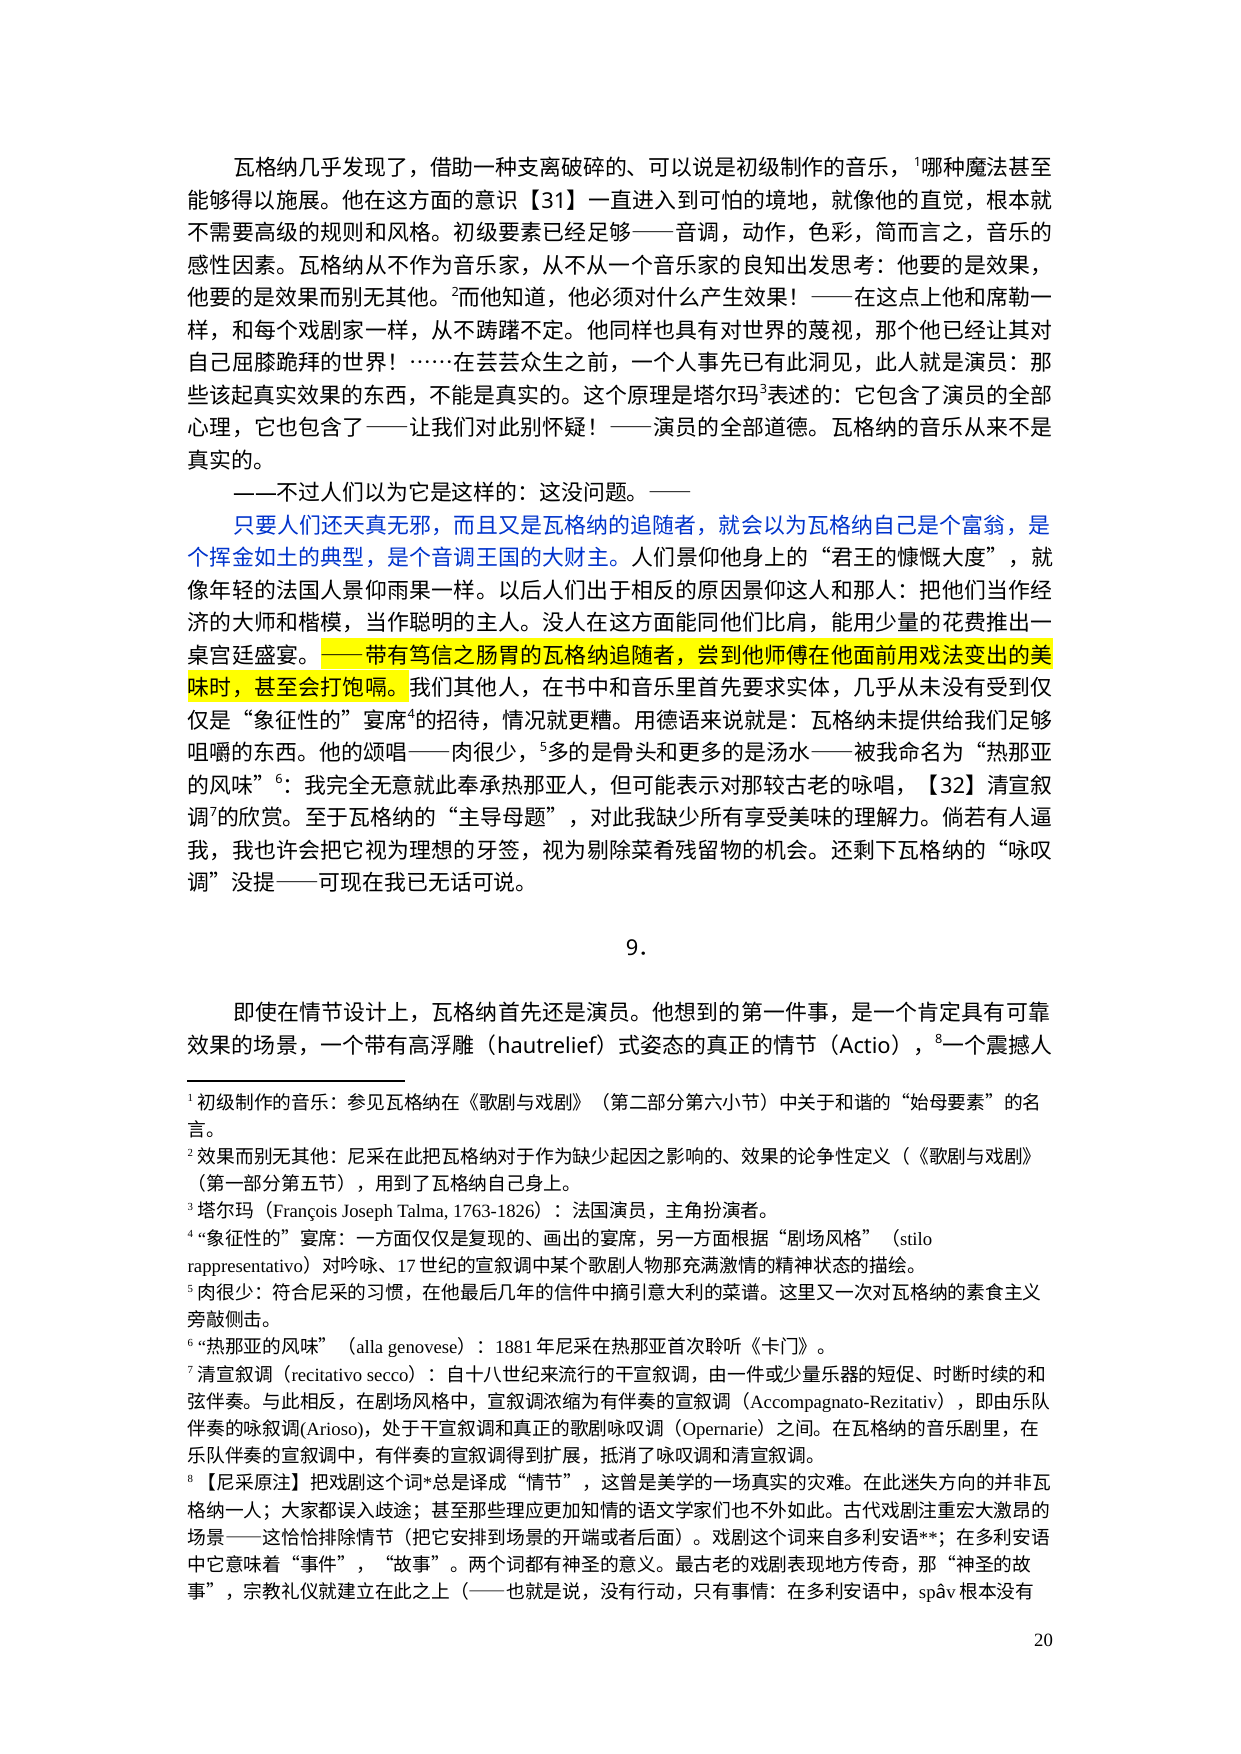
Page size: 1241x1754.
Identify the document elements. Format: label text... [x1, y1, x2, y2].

text 瓦格纳几乎发现了，借助一种支离破碎的、可以说是初级制作的音乐，哪种魔法甚至能够得以施展。他在这方面的意识【31】一直进入到可怕的境地，就像他的直觉，根本就不需要高级的规则和风格。初级要素已经足够——音调，动作，色彩，简而言之，音乐的感性因素。瓦格纳从不作为音乐家，从不从一个音乐家的良知出发思考：他要的是效果，他要的是效果而别无其他。而他知道，他必须对什么产生效果！——在这点上他和席勒一样，和每个戏剧家一样，从不踌躇不定。他同样也具有对世界的蔑视，那个他已经让其对自己屈膝跪拜的世界！……在芸芸众生之前，一个人事先已有此洞见，此人就是演员：那些该起真实效果的东西，不能是真实的。这个原理是塔尔玛表述的：它包含了演员的全部心理，它也包含了——让我们对此别怀疑！——演员的全部道德。瓦格纳的音乐从来不是真实的。 [187, 150, 1053, 475]
text ——不过人们以为它是这样的：这没问题。—— [187, 475, 1053, 507]
text 只要人们还天真无邪，而且又是瓦格纳的追随者，就会以为瓦格纳自己是个富翁，是个挥金如土的典型，是个音调王国的大财主。人们景仰他身上的“君王的慷慨大度”，就像年轻的法国人景仰雨果一样。以后人们出于相反的原因景仰这人和那人：把他们当作经济的大师和楷模，当作聪明的主人。没人在这方面能同他们比肩，能用少量的花费推出一桌宫廷盛宴。——带有笃信之肠胃的瓦格纳追随者，尝到他师傅在他面前用戏法变出的美味时，甚至会打饱嗝。我们其他人，在书中和音乐里首先要求实体，几乎从未没有受到仅仅是“象征性的”宴席的招待，情况就更糟。用德语来说就是：瓦格纳未提供给我们足够咀嚼的东西。他的颂唱——肉很少，多的是骨头和更多的是汤水——被我命名为“热那亚的风味”：我完全无意就此奉承热那亚人，但可能表示对那较古老的咏唱，【32】清宣叙调的欣赏。至于瓦格纳的“主导母题”，对此我缺少所有享受美味的理解力。倘若有人逼我，我也许会把它视为理想的牙签，视为剔除菜肴残留物的机会。还剩下瓦格纳的“咏叹调”没提——可现在我已无话可说。 [187, 507, 1053, 897]
text 9． [187, 930, 1053, 962]
